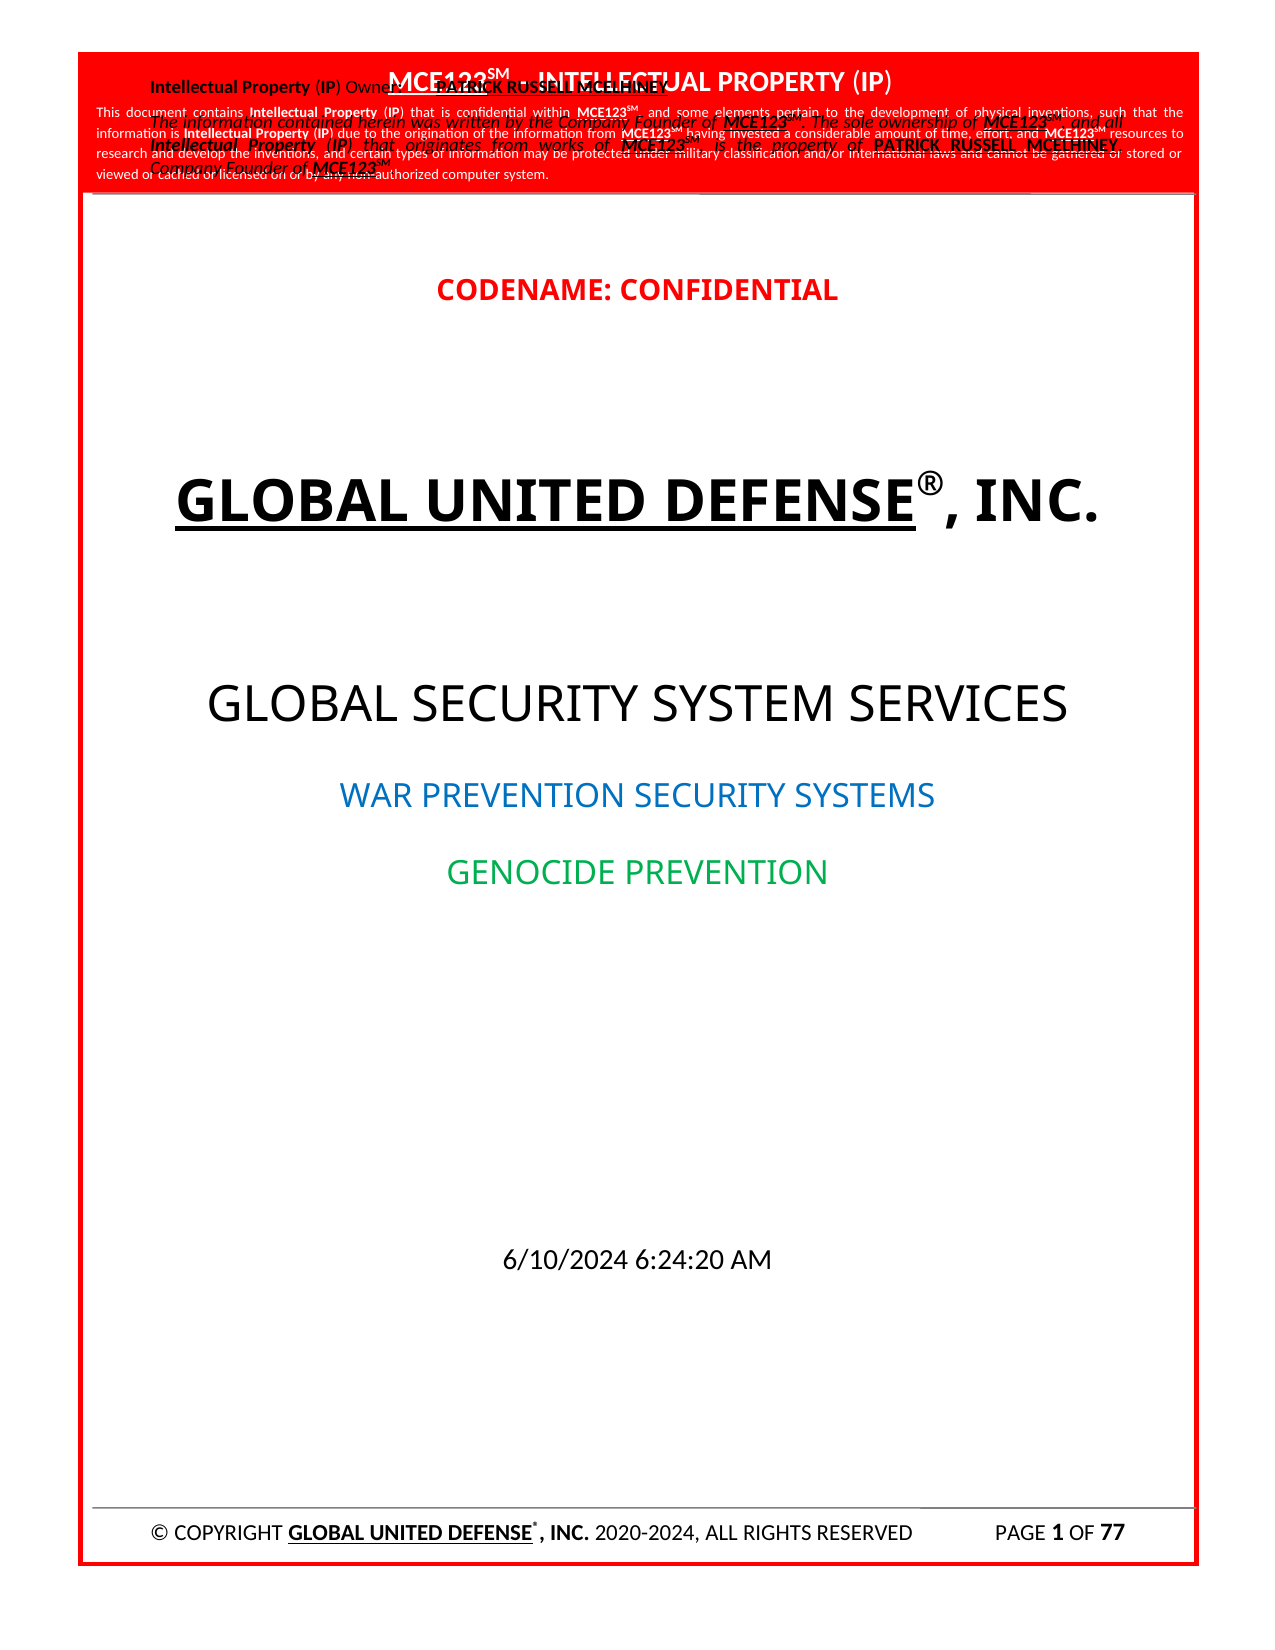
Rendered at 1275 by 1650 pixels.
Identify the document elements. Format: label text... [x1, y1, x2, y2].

text 6/10/2024 6:24:20 AM [150, 1241, 1125, 1277]
text CODENAME: CONFIDENTIAL [150, 269, 1125, 309]
subtitle WAR PREVENTION SECURITY SYSTEMS [150, 772, 1125, 817]
text GLOBAL SECURITY SYSTEM SERVICES [150, 668, 1125, 736]
subtitle GENOCIDE PREVENTION [150, 849, 1125, 894]
text GLOBAL UNITED DEFENSE®, INC. [150, 459, 1125, 539]
